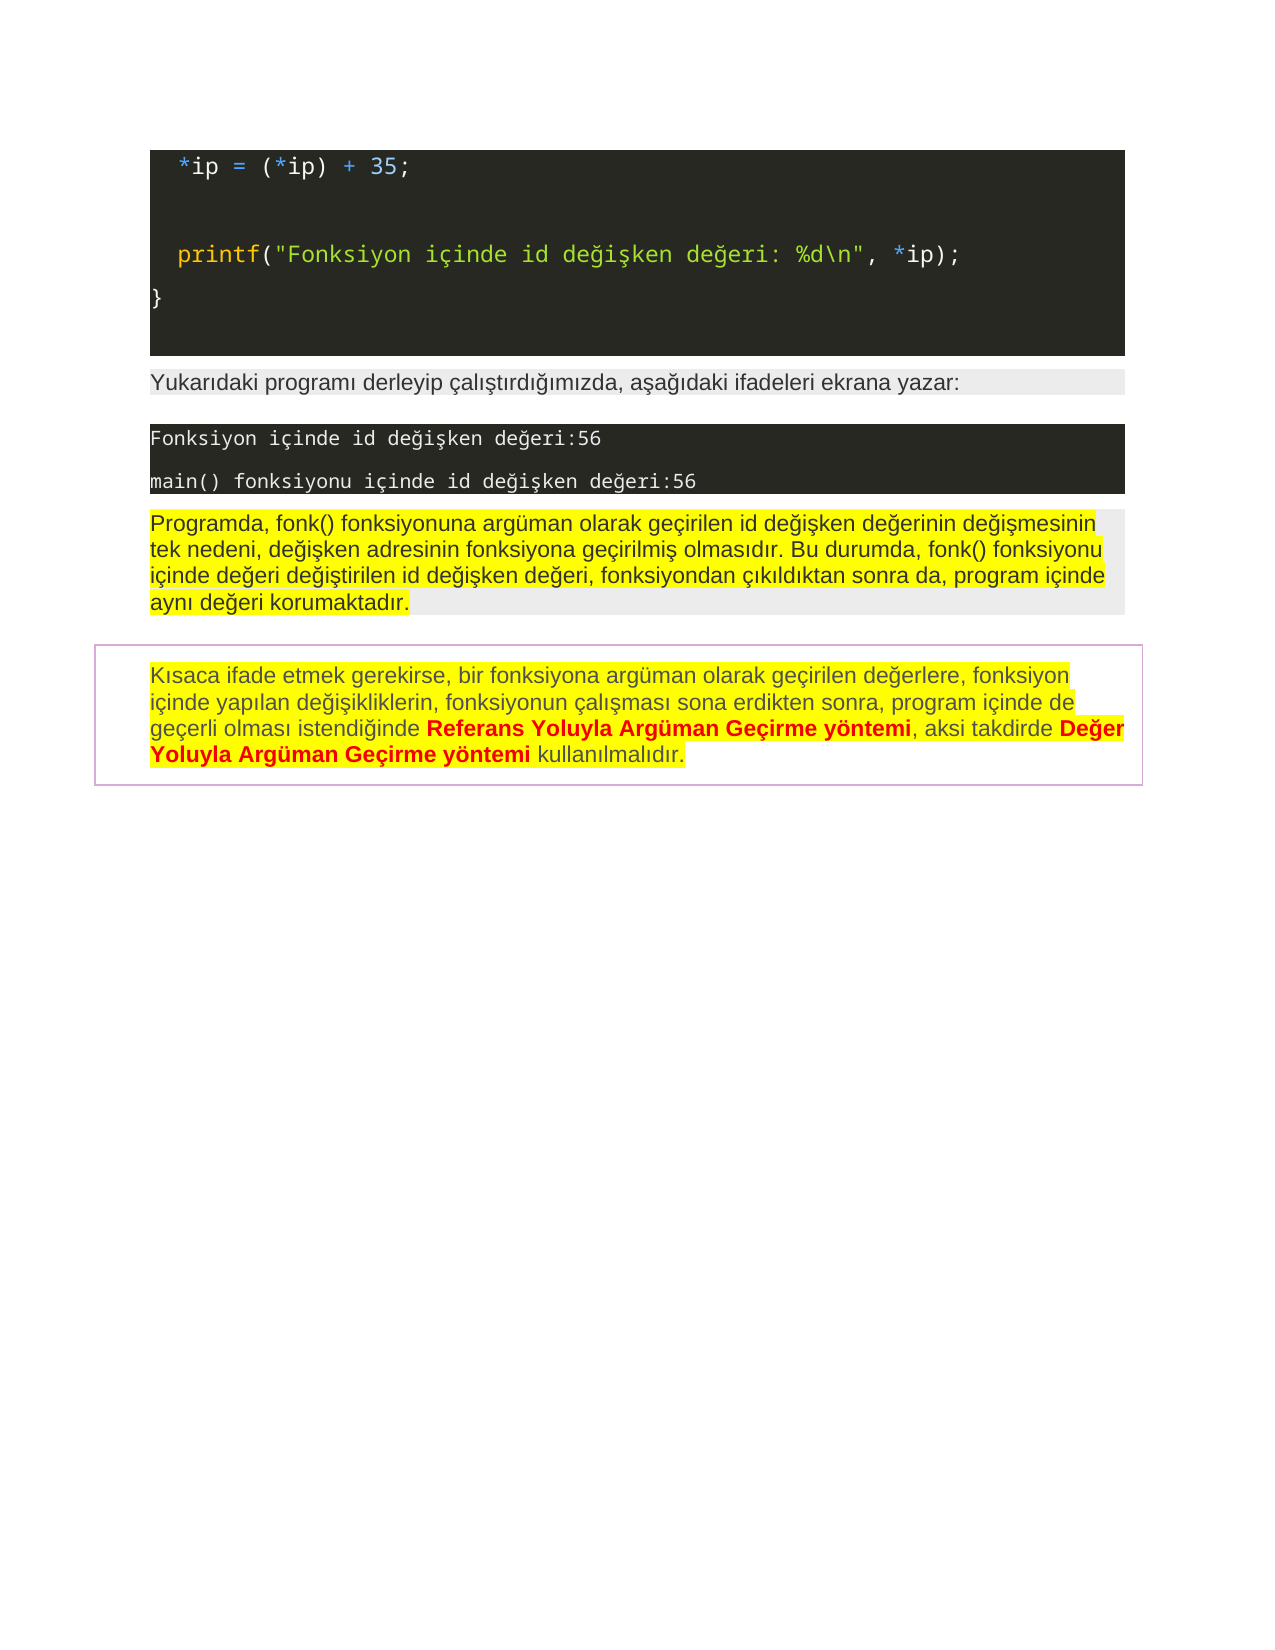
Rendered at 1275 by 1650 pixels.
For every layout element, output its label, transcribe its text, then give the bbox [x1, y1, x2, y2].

text *ip = (*ip) + 35; [150, 150, 1125, 181]
text Fonksiyon içinde id değişken değeri:56 [150, 424, 1125, 451]
text printf("Fonksiyon içinde id değişken değeri: %d\n", *ip); [150, 237, 1125, 269]
text Yukarıdaki programı derleyip çalıştırdığımızda, aşağıdaki ifadeleri ekrana yazar: [150, 369, 1125, 395]
text } [150, 281, 1125, 312]
text Kısaca ifade etmek gerekirse, bir fonksiyona argüman olarak geçirilen değerlere, fonksiyon içinde yapılan değişikliklerin, fonksiyonun çalışması sona erdikten sonra, program içinde de geçerli olması istendiğinde Referans Yoluyla Argüman Geçirme yöntemi, aksi takdirde Değer Yoluyla Argüman Geçirme yöntemi kullanılmalıdır. [96, 646, 1142, 784]
text main() fonksiyonu içinde id değişken değeri:56 [150, 467, 1125, 494]
text Programda, fonk() fonksiyonuna argüman olarak geçirilen id değişken değerinin değişmesinin tek nedeni, değişken adresinin fonksiyona geçirilmiş olmasıdır. Bu durumda, fonk() fonksiyonu içinde değeri değiştirilen id değişken değeri, fonksiyondan çıkıldıktan sonra da, program içinde aynı değeri korumaktadır. [150, 509, 1125, 615]
